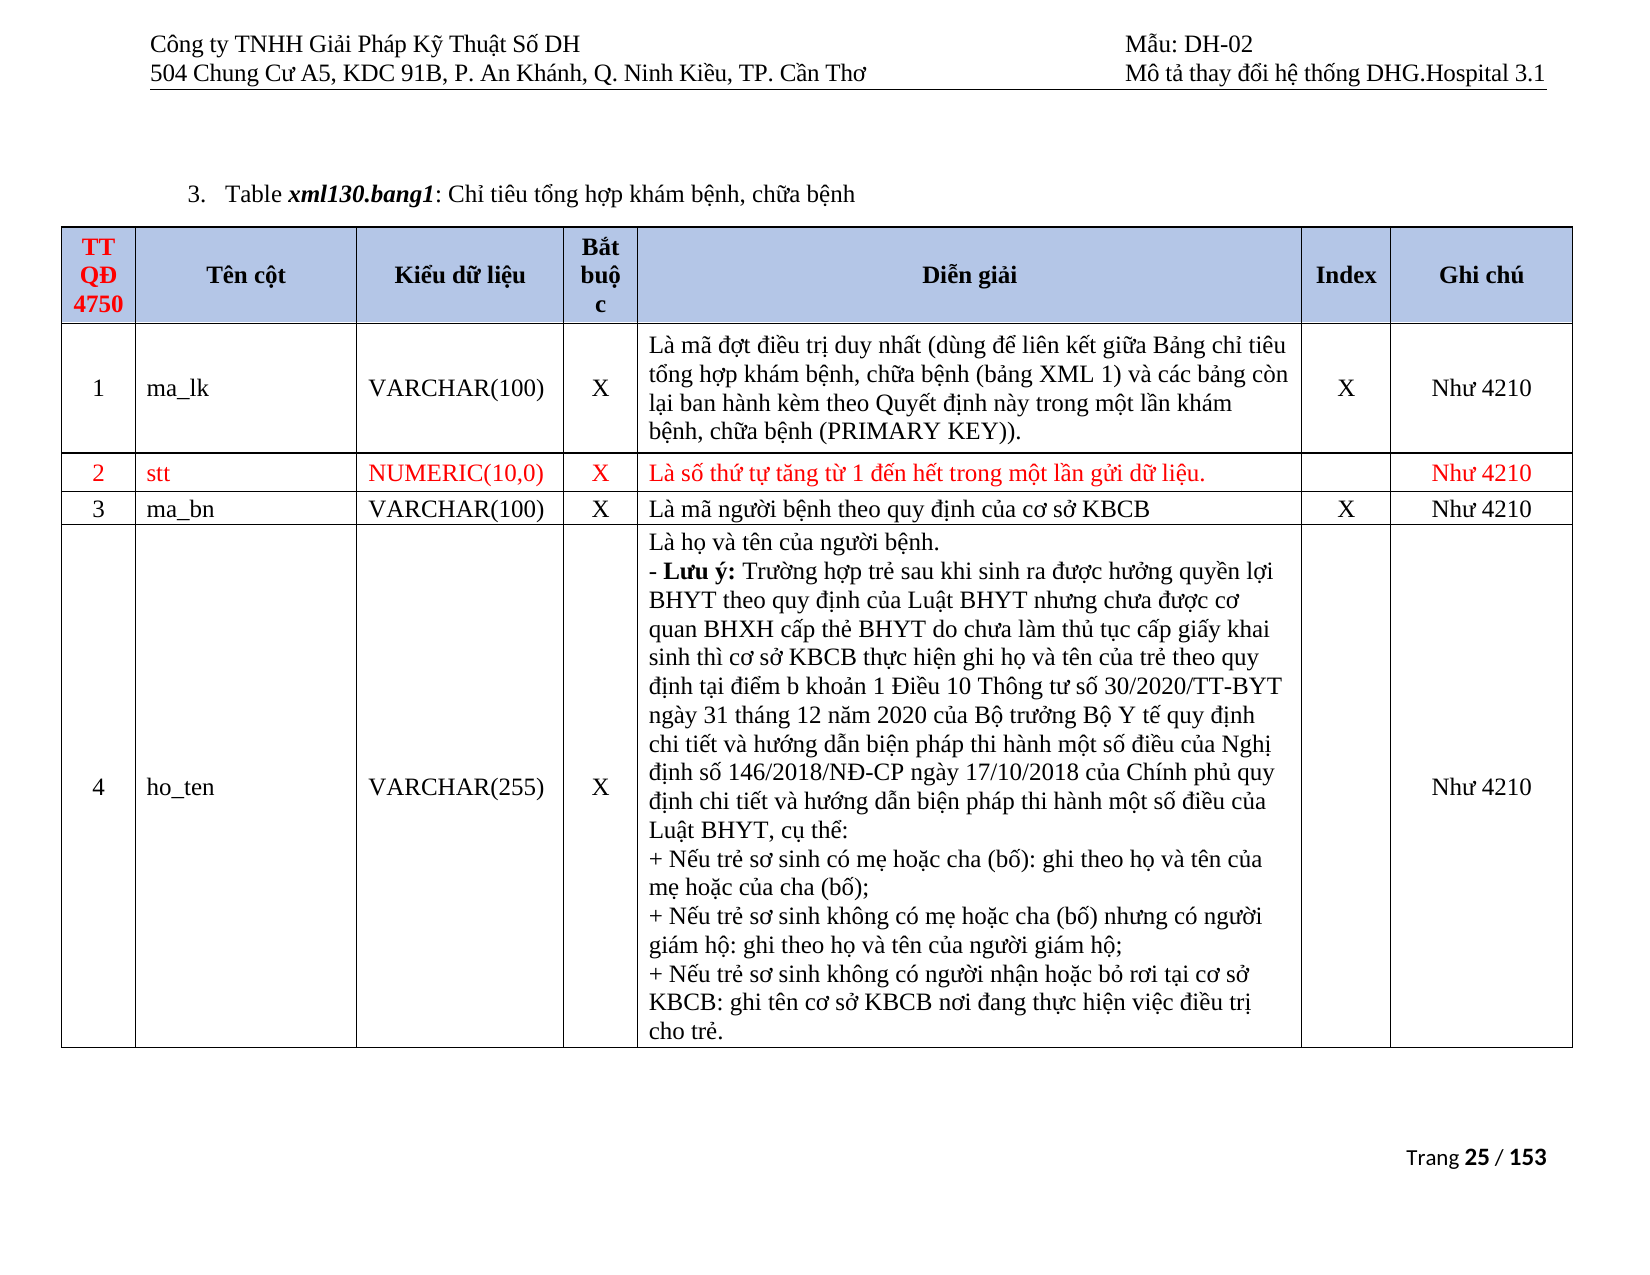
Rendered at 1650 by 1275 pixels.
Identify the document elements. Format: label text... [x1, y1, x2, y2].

table_header Bắt buộc [564, 228, 637, 322]
table_cell VARCHAR(100) [357, 492, 563, 524]
table_cell Như 4210 [1391, 492, 1572, 524]
table_cell 4 [62, 525, 135, 1047]
table_header Diễn giải [638, 228, 1301, 322]
table_cell 1 [62, 324, 135, 452]
table_cell ma_lk [136, 324, 356, 452]
table_cell ma_bn [136, 492, 356, 524]
table_cell VARCHAR(100) [357, 324, 563, 452]
table_cell Như 4210 [1391, 525, 1572, 1047]
table_cell 3 [62, 492, 135, 524]
table_header Kiểu dữ liệu [357, 228, 563, 322]
table_header Tên cột [136, 228, 356, 322]
table_header Index [1302, 228, 1390, 322]
table_cell X [1302, 492, 1390, 524]
table_cell NUMERIC(10,0) [357, 454, 563, 491]
table_cell X [564, 454, 637, 491]
table_cell ho_ten [136, 525, 356, 1047]
table_cell X [564, 492, 637, 524]
table_cell Như 4210 [1391, 324, 1572, 452]
table_cell X [1302, 324, 1390, 452]
table_cell Là số thứ tự tăng từ 1 đến hết trong một lần gửi dữ liệu. [638, 454, 1301, 491]
table_header Ghi chú [1391, 228, 1572, 322]
table_cell Là họ và tên của người bệnh. - Lưu ý: Trường hợp trẻ sau khi sinh ra được hưởng quyền lợi BHYT theo quy định của Luật BHYT nhưng chưa được cơ quan BHXH cấp thẻ BHYT do chưa làm thủ tục cấp giấy khai sinh thì cơ sở KBCB thực hiện ghi họ và tên của trẻ theo quy định tại điểm b khoản 1 Điều 10 Thông tư số 30/2020/TT-BYT ngày 31 tháng 12 năm 2020 của Bộ trưởng Bộ Y tế quy định chi tiết và hướng dẫn biện pháp thi hành một số điều của Nghị định số 146/2018/NĐ-CP ngày 17/10/2018 của Chính phủ quy định chi tiết và hướng dẫn biện pháp thi hành một số điều của Luật BHYT, cụ thể: + Nếu trẻ sơ sinh có mẹ hoặc cha (bố): ghi theo họ và tên của mẹ hoặc của cha (bố); + Nếu trẻ sơ sinh không có mẹ hoặc cha (bố) nhưng có người giám hộ: ghi theo họ và tên của người giám hộ; + Nếu trẻ sơ sinh không có người nhận hoặc bỏ rơi tại cơ sở KBCB: ghi tên cơ sở KBCB nơi đang thực hiện việc điều trị cho trẻ. [638, 525, 1301, 1047]
table_cell [1302, 525, 1390, 1047]
table_cell 2 [62, 454, 135, 491]
table_cell Là mã người bệnh theo quy định của cơ sở KBCB [638, 492, 1301, 524]
table_cell Như 4210 [1391, 454, 1572, 491]
table_cell stt [136, 454, 356, 491]
table_cell X [564, 324, 637, 452]
table_cell X [564, 525, 637, 1047]
table_cell Là mã đợt điều trị duy nhất (dùng để liên kết giữa Bảng chỉ tiêu tổng hợp khám bệnh, chữa bệnh (bảng XML 1) và các bảng còn lại ban hành kèm theo Quyết định này trong một lần khám bệnh, chữa bệnh (PRIMARY KEY)). [638, 324, 1301, 452]
list Table xml130.bang1: Chỉ tiêu tổng hợp khám bệnh, chữa bệnh [187, 179, 1547, 207]
table_cell VARCHAR(255) [357, 525, 563, 1047]
table_header TT QĐ 4750 [62, 228, 135, 322]
table_cell [1302, 454, 1390, 491]
